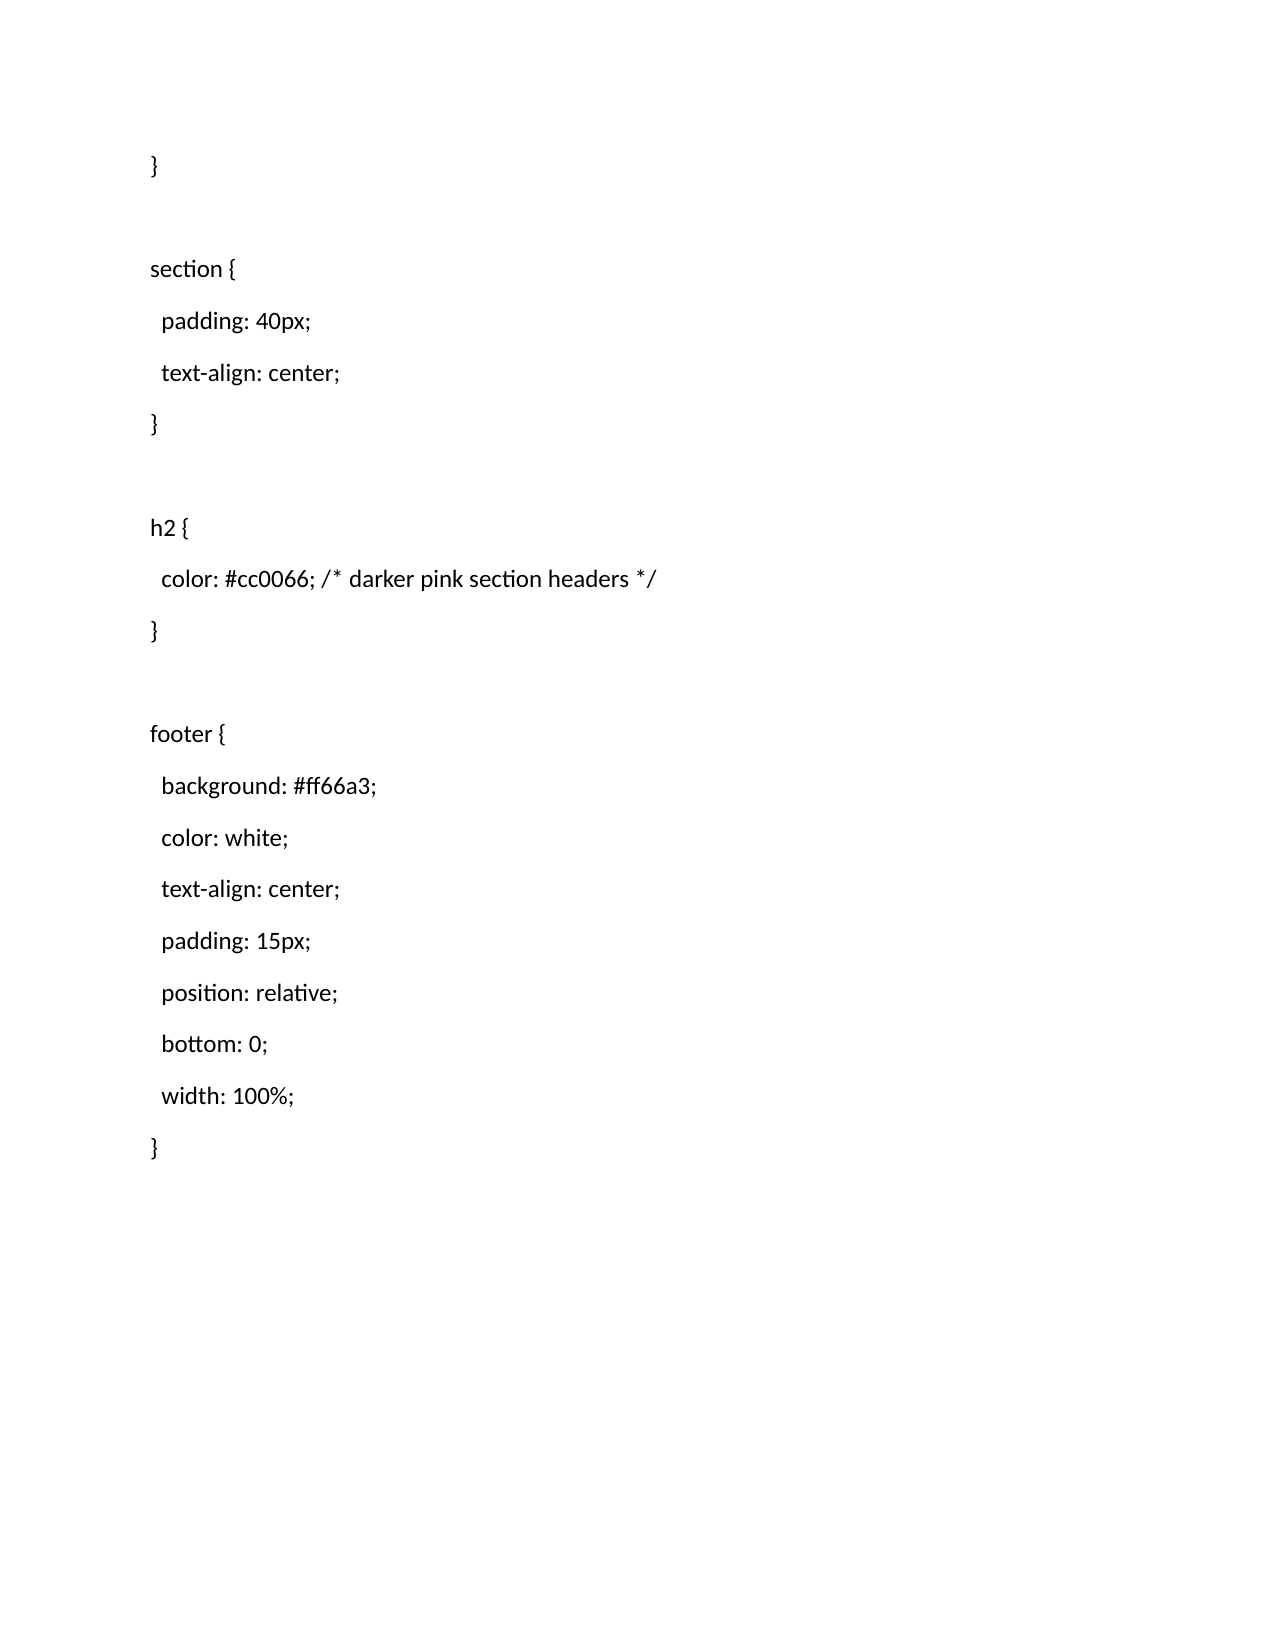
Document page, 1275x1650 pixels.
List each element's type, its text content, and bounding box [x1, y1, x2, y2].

text } [150, 408, 1125, 439]
text width: 100%; [150, 1080, 1125, 1111]
text bottom: 0; [150, 1028, 1125, 1059]
text position: relative; [150, 977, 1125, 1007]
text color: white; [150, 822, 1125, 852]
text text-align: center; [150, 873, 1125, 904]
text footer { [150, 718, 1125, 749]
text background: #ff66a3; [150, 770, 1125, 801]
text padding: 15px; [150, 925, 1125, 956]
text } [150, 1132, 1125, 1162]
text text-align: center; [150, 357, 1125, 387]
text } [150, 150, 1125, 181]
text section { [150, 253, 1125, 284]
text h2 { [150, 512, 1125, 542]
text } [150, 615, 1125, 646]
text color: #cc0066; /* darker pink section headers */ [150, 563, 1125, 594]
text padding: 40px; [150, 305, 1125, 336]
